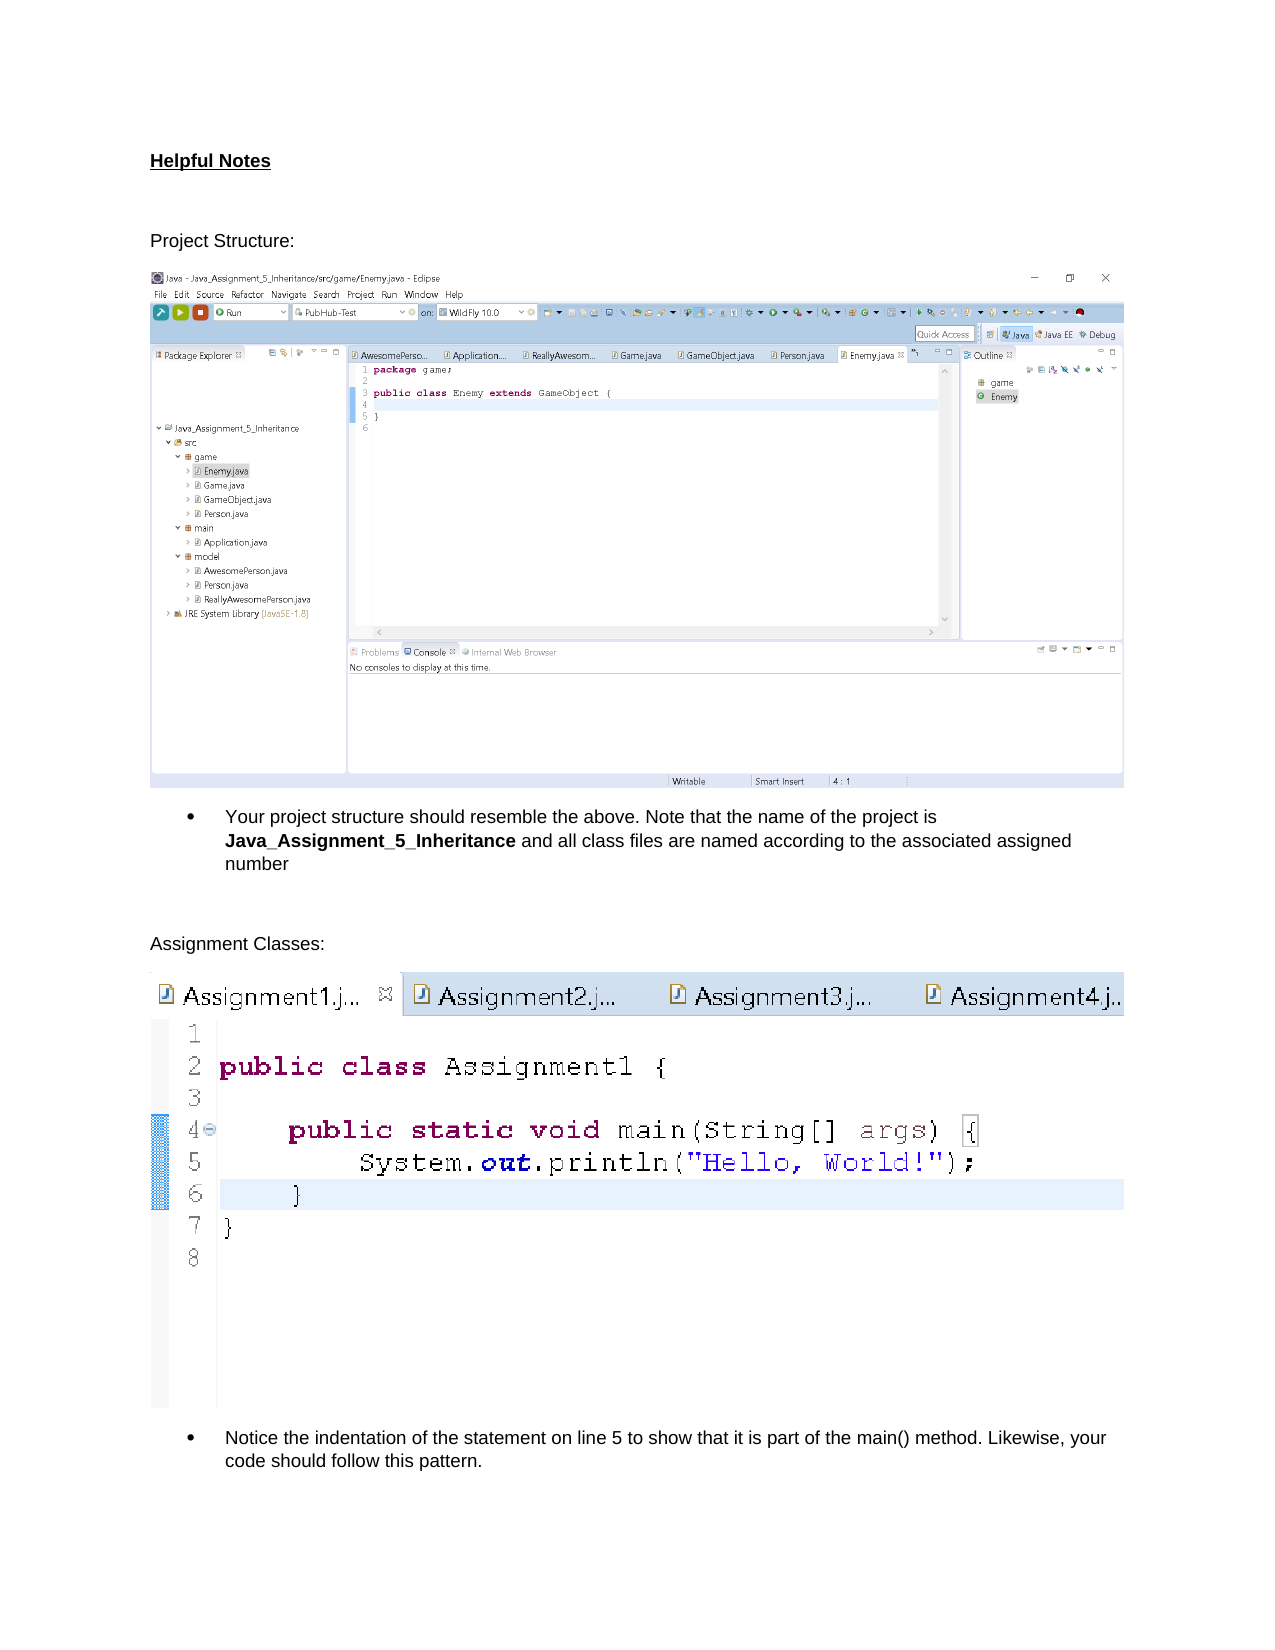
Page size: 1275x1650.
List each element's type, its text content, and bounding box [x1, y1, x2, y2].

picture [150, 972, 1124, 1408]
text Project Structure: [150, 230, 1125, 251]
list Your project structure should resemble the above. Note that the name of the project is Java_Assignment_5_Inheritance and all class files are named according to the associated assigned number [187, 806, 1125, 874]
picture [150, 269, 1124, 788]
text Assignment Classes: [150, 933, 1125, 954]
text Helpful Notes [150, 150, 1125, 172]
list Notice the indentation of the statement on line 5 to show that it is part of the main() method. Likewise, your code should follow this pattern. [187, 1427, 1125, 1472]
